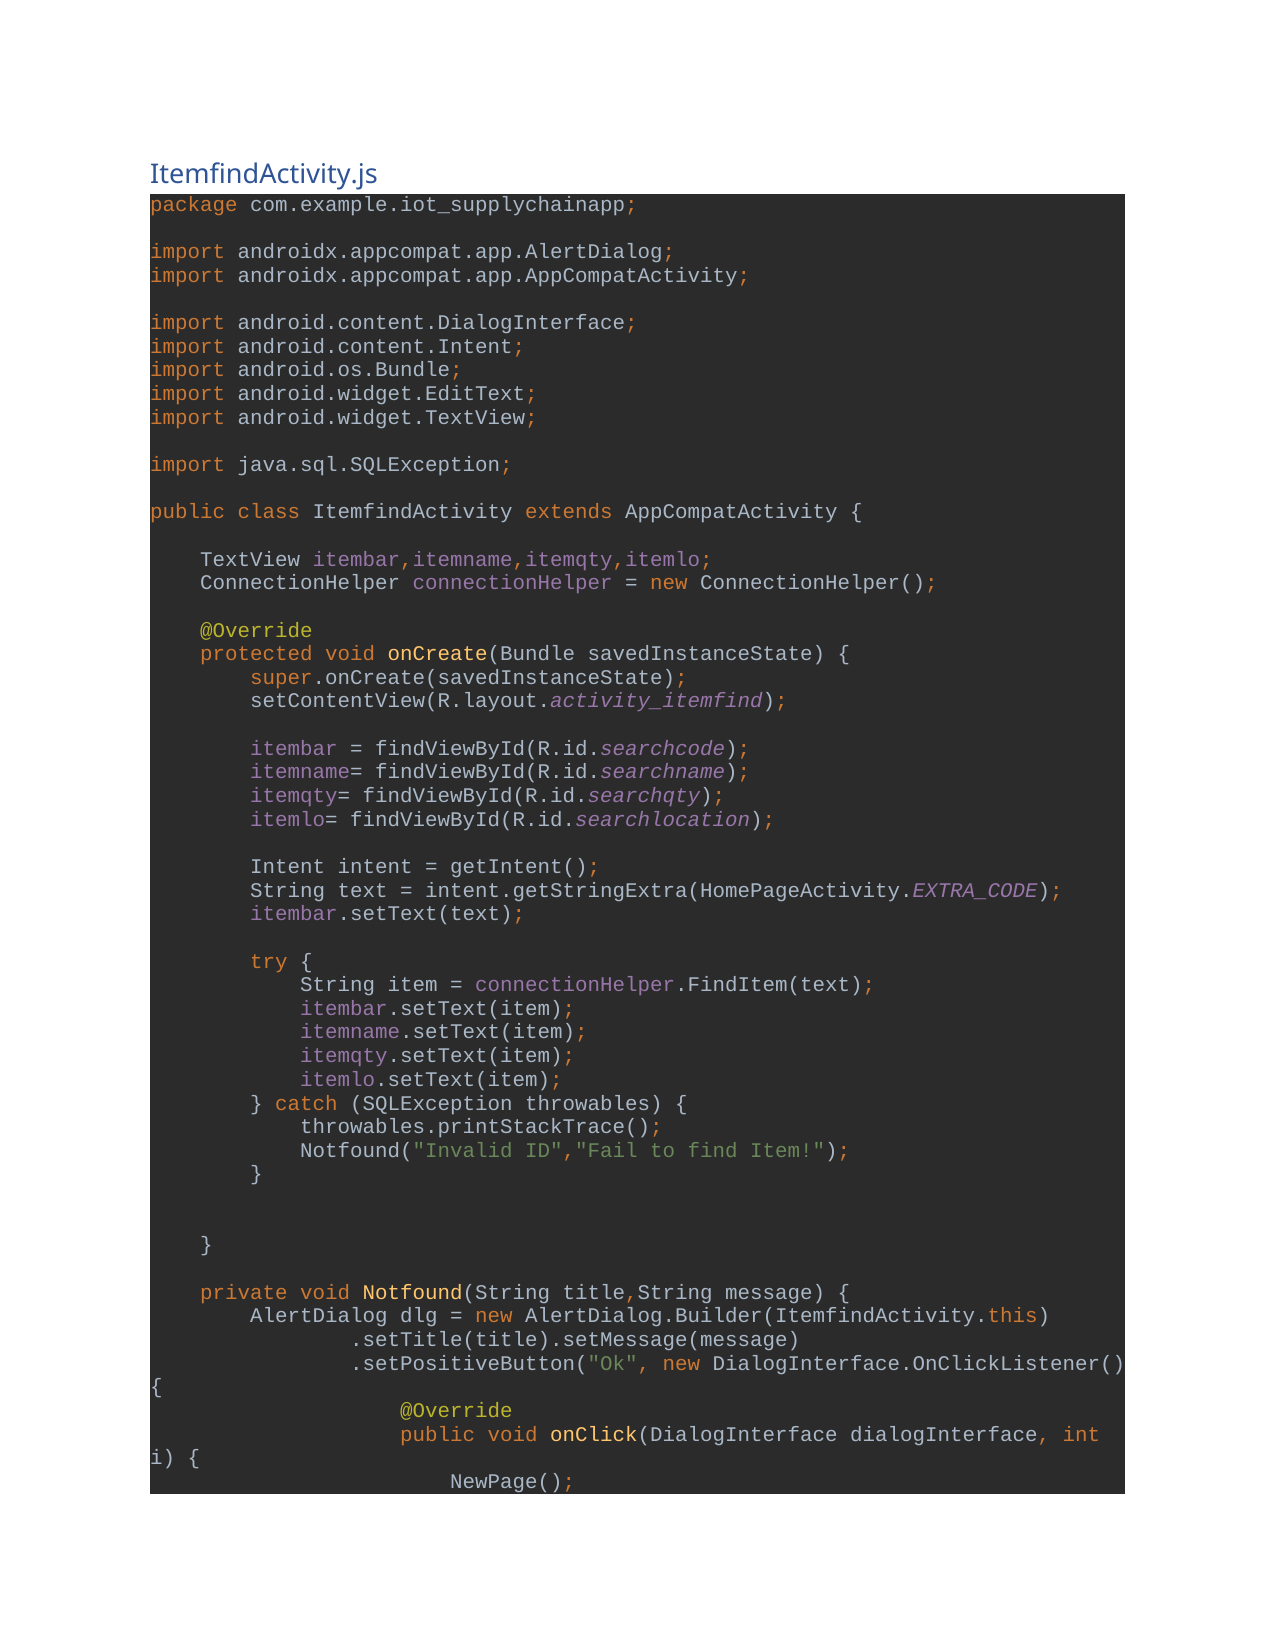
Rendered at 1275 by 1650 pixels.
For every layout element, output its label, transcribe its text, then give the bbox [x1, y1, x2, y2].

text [150, 194, 1125, 1494]
subtitle ItemfindActivity.js [150, 154, 1125, 191]
